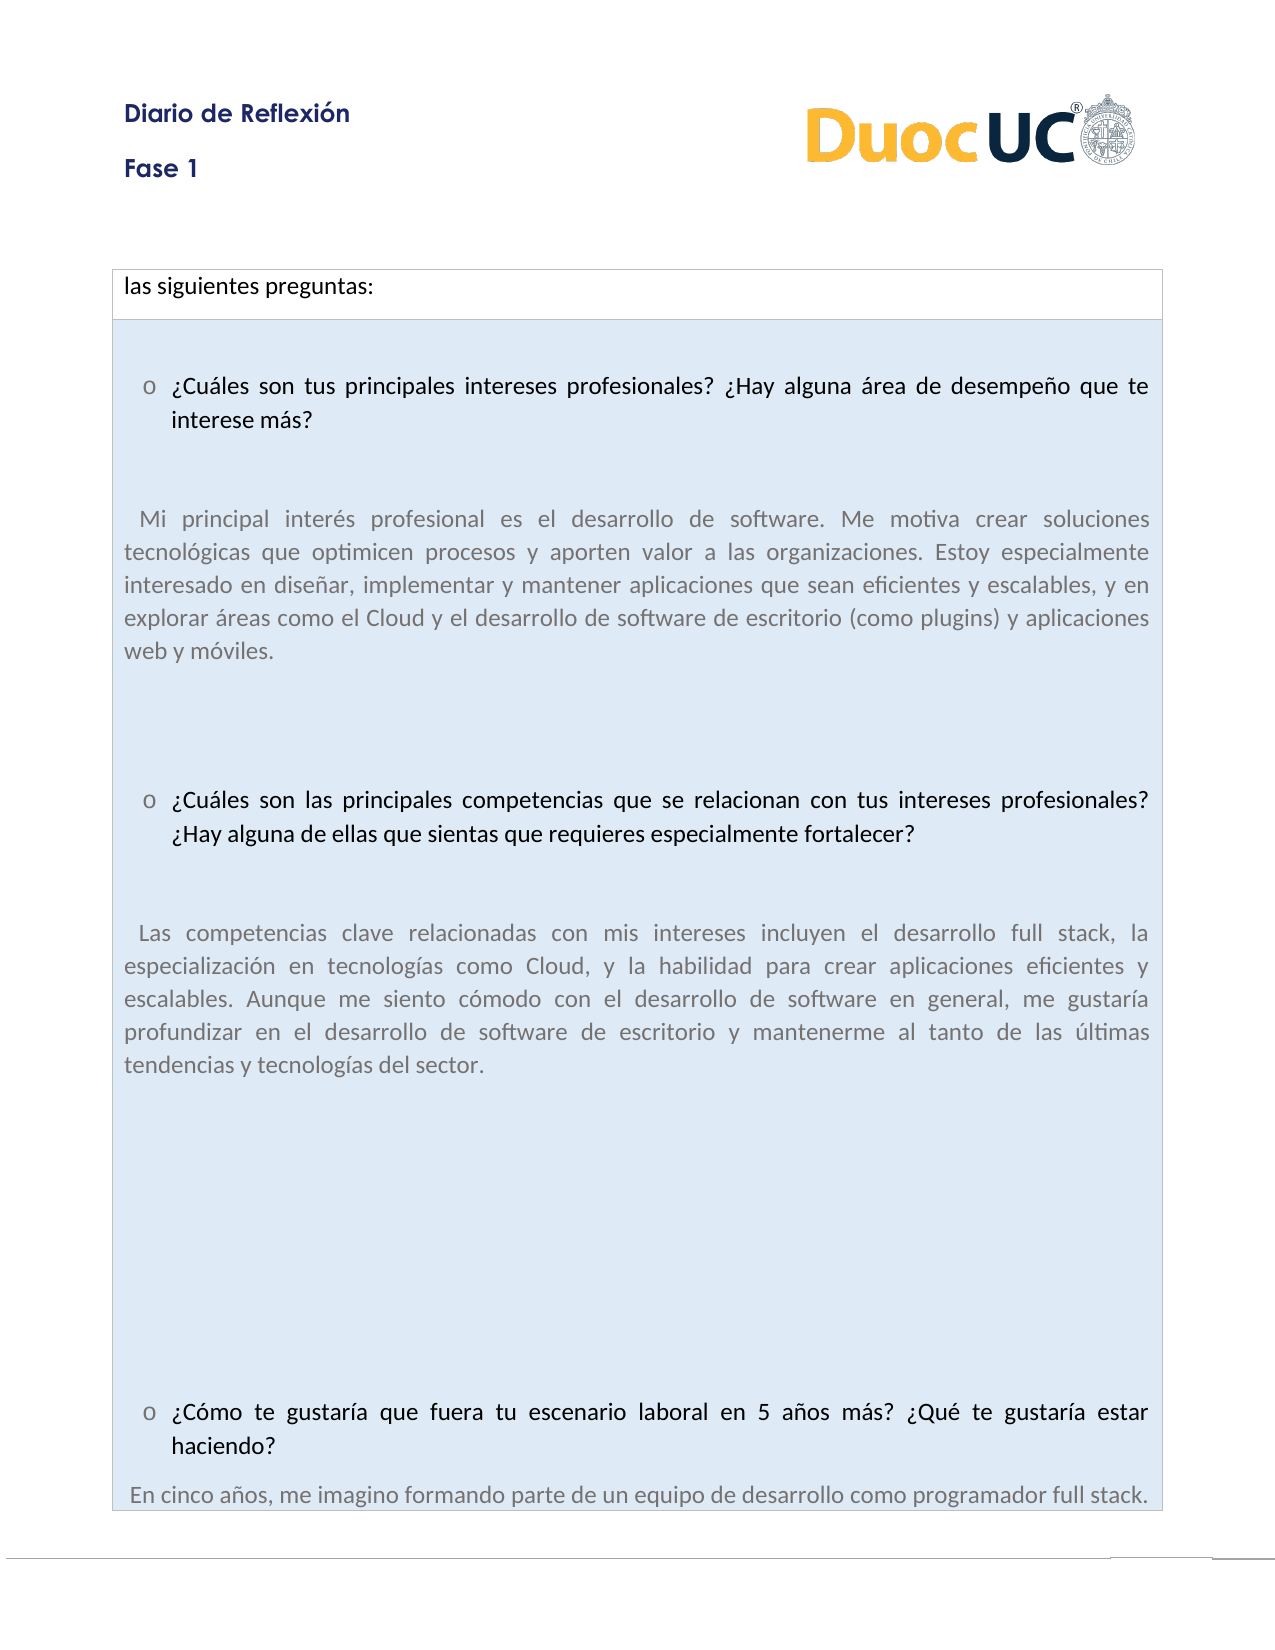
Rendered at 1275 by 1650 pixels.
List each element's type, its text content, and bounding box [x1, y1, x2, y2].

table_header 3. A partir de las respuestas anteriores y el perfil de egreso de tu carrera (competencias), responde las siguientes preguntas: [113, 270, 1162, 319]
picture [807, 94, 1135, 165]
